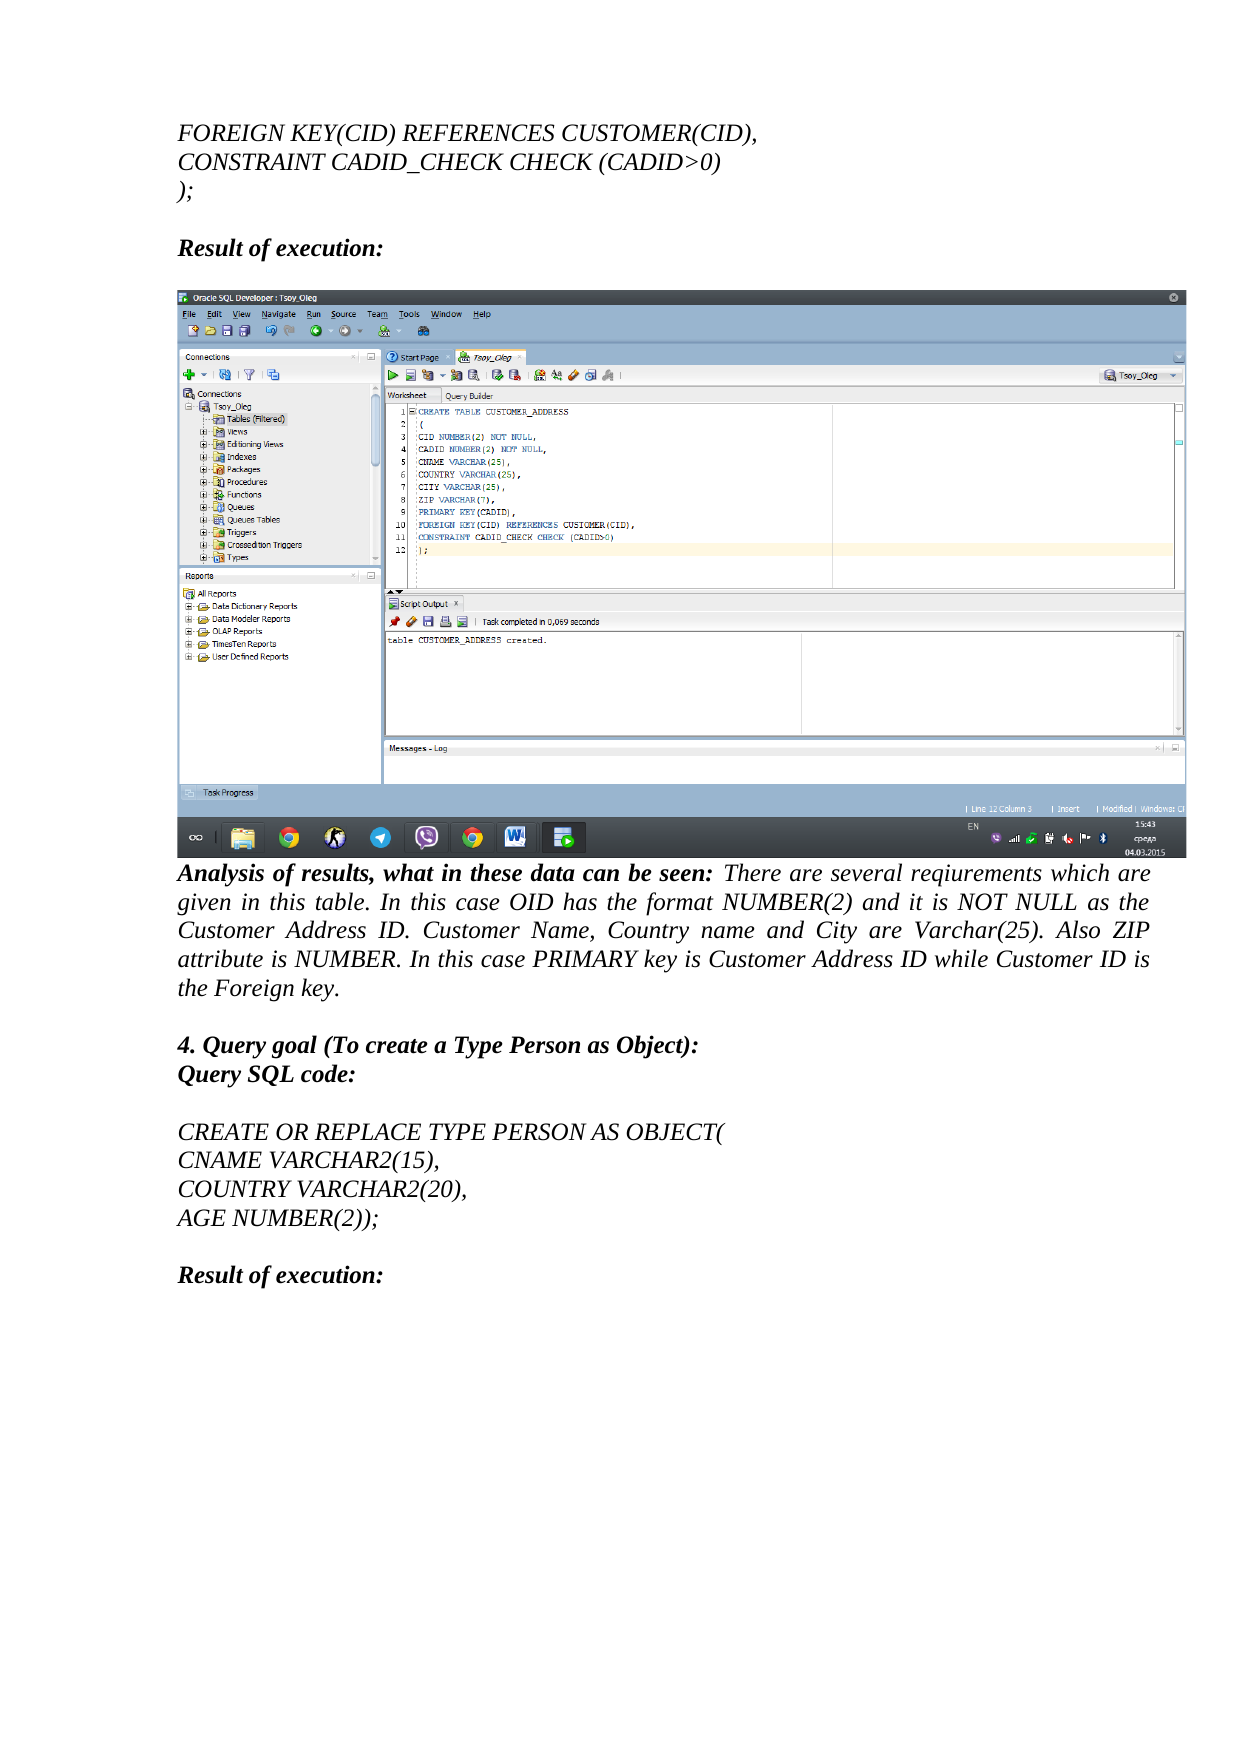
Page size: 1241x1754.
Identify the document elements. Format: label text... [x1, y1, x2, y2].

text AGE NUMBER(2)); [177, 1203, 1152, 1232]
text CNAME VARCHAR2(15), [177, 1145, 1152, 1174]
text Result of execution: [177, 233, 1152, 262]
text CONSTRAINT CADID_CHECK CHECK (CADID>0) [177, 147, 1152, 176]
text ); [177, 176, 1152, 204]
text COUNTRY VARCHAR2(20), [177, 1174, 1152, 1203]
text Analysis of results, what in these data can be seen: There are several reqiurements which are given in this table. In this case OID has the format NUMBER(2) and it is NOT NULL as the Customer Address ID. Customer Name, Country name and City are Varchar(25). Also ZIP attribute is NUMBER. In this case PRIMARY key is Customer Address ID while Customer ID is the Foreign key. [177, 858, 1152, 1002]
text CREATE OR REPLACE TYPE PERSON AS OBJECT( [177, 1117, 1152, 1145]
picture [177, 290, 1187, 858]
text FOREIGN KEY(CID) REFERENCES CUSTOMER(CID), [177, 118, 1152, 147]
text 4. Query goal (To create a Type Person as Object): [177, 1030, 1152, 1059]
text Query SQL code: [177, 1059, 1152, 1088]
text Result of execution: [177, 1260, 1152, 1289]
